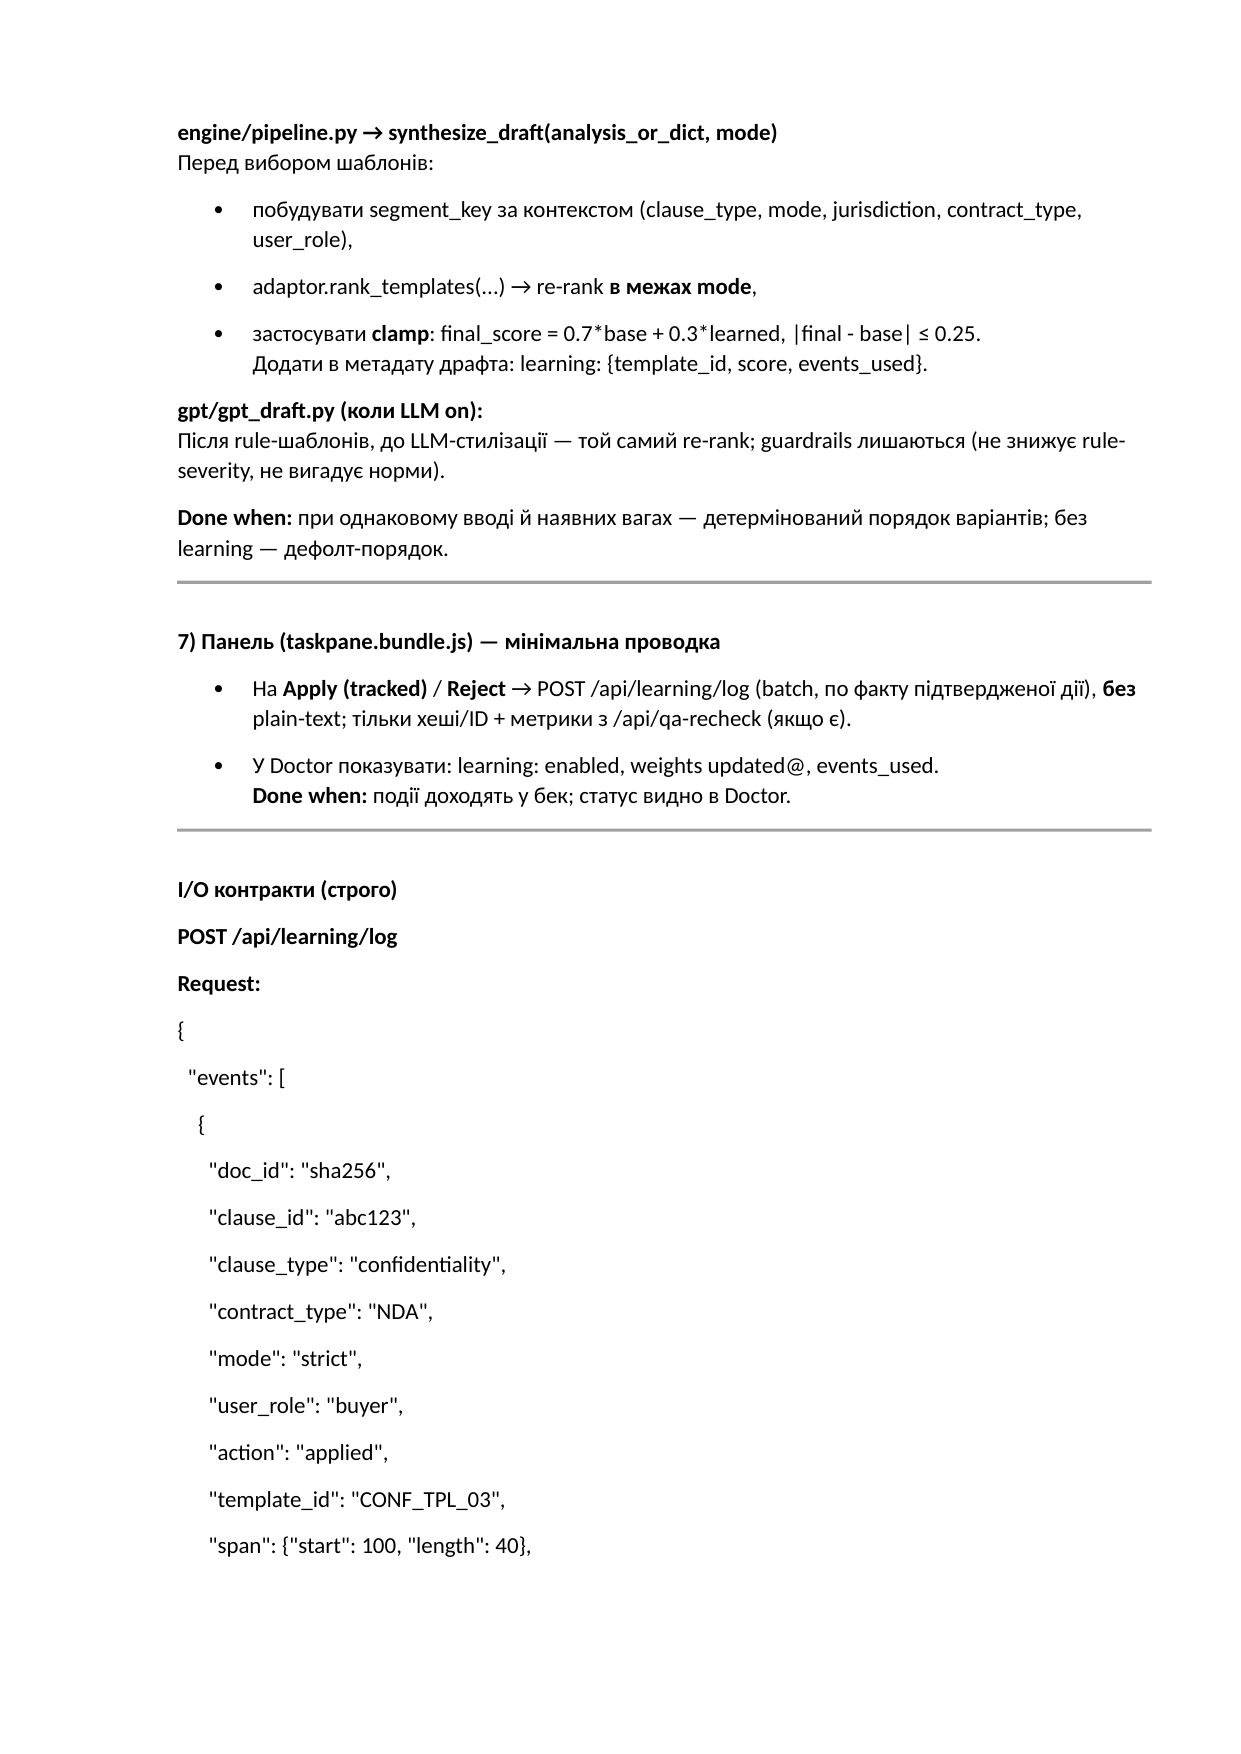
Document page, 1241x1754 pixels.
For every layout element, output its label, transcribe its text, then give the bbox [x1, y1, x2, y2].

text "user_role": "buyer", [177, 1391, 1152, 1419]
text "template_id": "CONF_TPL_03", [177, 1485, 1152, 1513]
text engine/pipeline.py → synthesize_draft(analysis_or_dict, mode) Перед вибором шаблонів: [177, 118, 1152, 176]
text I/O контракти (строго) [177, 875, 1152, 903]
text "doc_id": "sha256", [177, 1157, 1152, 1185]
text { [177, 1016, 1152, 1044]
text POST /api/learning/log [177, 922, 1152, 950]
text Done when: при однаковому вводі й наявних вагах — детермінований порядок варіантів; без learning — дефолт-порядок. [177, 503, 1152, 562]
list На Apply (tracked) / Reject → POST /api/learning/log (batch, по факту підтвердженої дії), без plain-text; тільки хеші/ID + метрики з /api/qa-recheck (якщо є). [215, 674, 1152, 733]
text "mode": "strict", [177, 1344, 1152, 1372]
text Request: [177, 969, 1152, 997]
text "events": [ [177, 1063, 1152, 1091]
text "contract_type": "NDA", [177, 1297, 1152, 1325]
text "clause_type": "confidentiality", [177, 1250, 1152, 1278]
text 7) Панель (taskpane.bundle.js) — мінімальна проводка [177, 627, 1152, 656]
text "span": {"start": 100, "length": 40}, [177, 1532, 1152, 1560]
text "clause_id": "abc123", [177, 1203, 1152, 1232]
list adaptor.rank_templates(...) → re-rank в межах mode, [215, 272, 1152, 300]
text "action": "applied", [177, 1438, 1152, 1466]
text gpt/gpt_draft.py (коли LLM on): Після rule-шаблонів, до LLM-стилізації — той самий re-rank; guardrails лишаються (не знижує rule-severity, не вигадує норми). [177, 396, 1152, 485]
list побудувати segment_key за контекстом (clause_type, mode, jurisdiction, contract_type, user_role), [215, 195, 1152, 253]
text { [177, 1110, 1152, 1138]
list застосувати clamp: final_score = 0.7*base + 0.3*learned, |final - base| ≤ 0.25. Додати в метадату драфта: learning: {template_id, score, events_used}. [215, 319, 1152, 377]
list У Doctor показувати: learning: enabled, weights updated@, events_used. Done when: події доходять у бек; статус видно в Doctor. [215, 751, 1152, 810]
